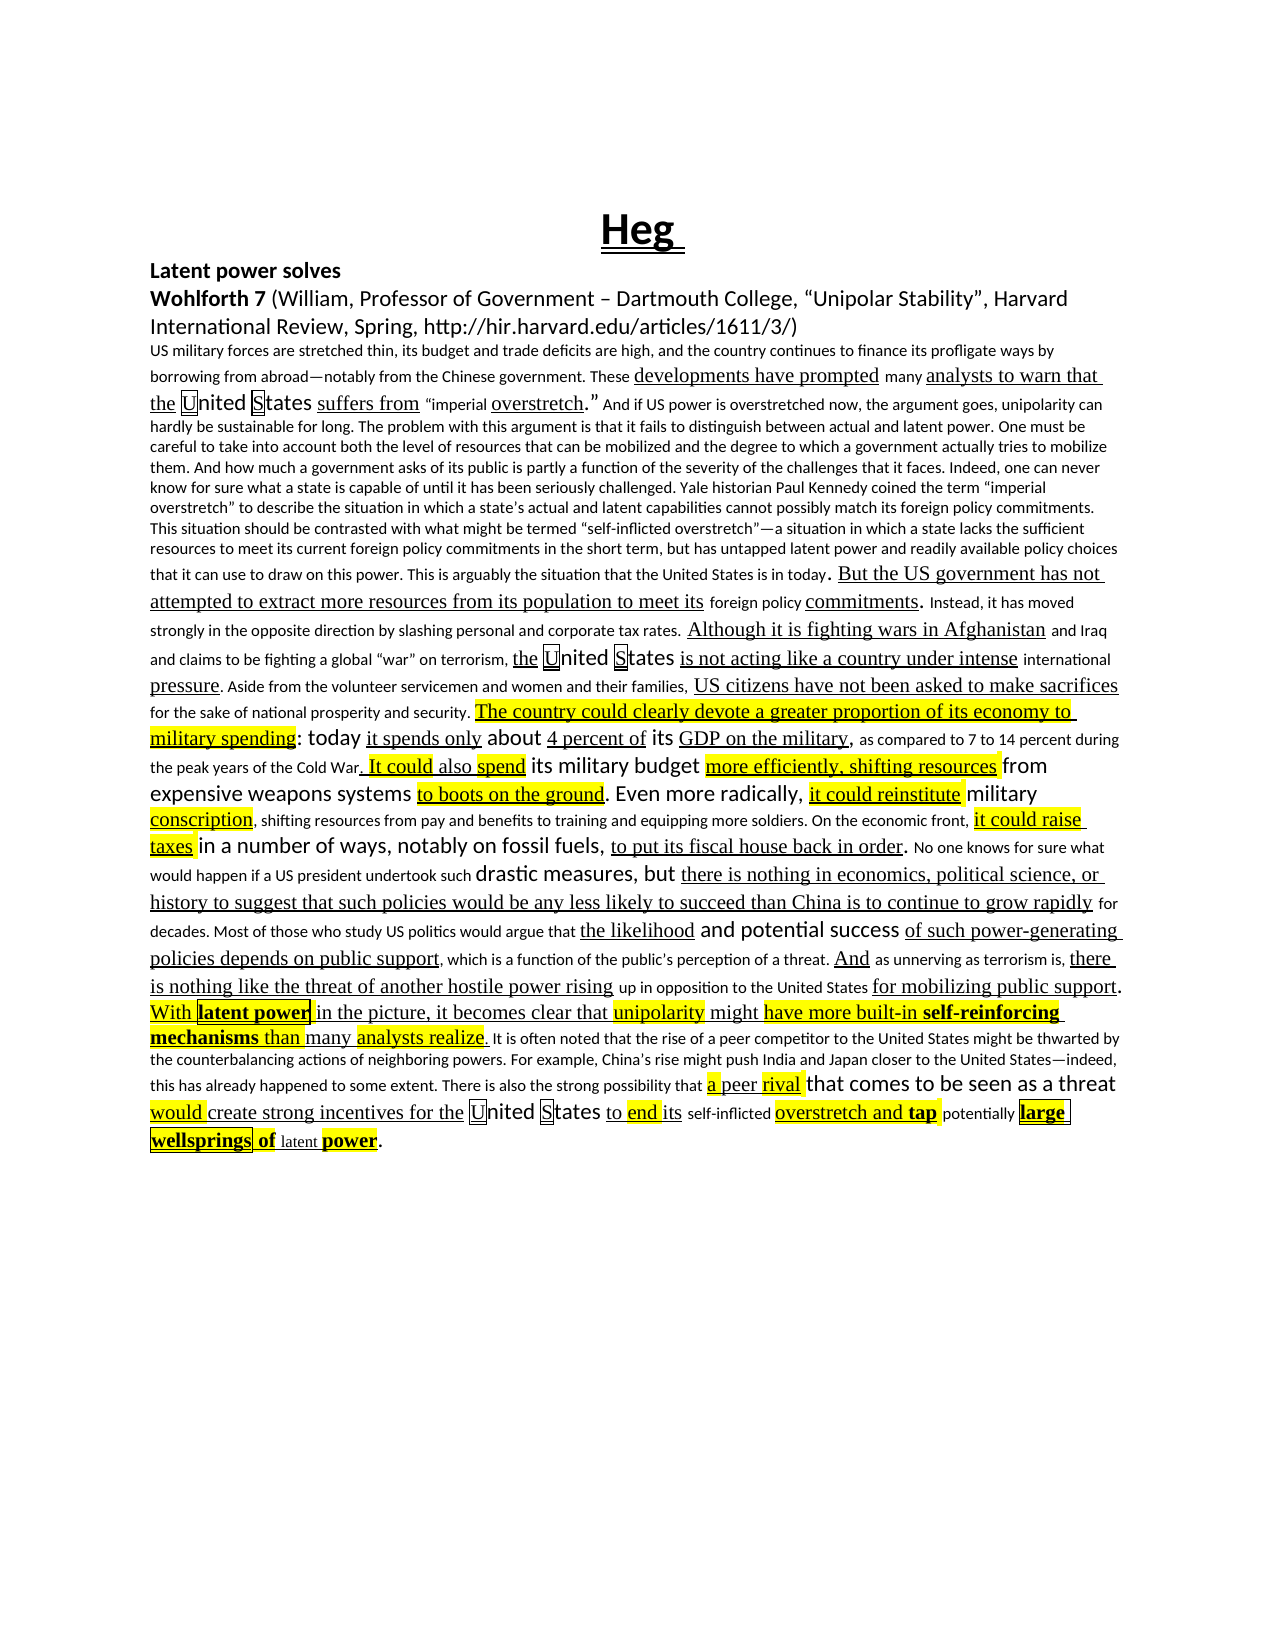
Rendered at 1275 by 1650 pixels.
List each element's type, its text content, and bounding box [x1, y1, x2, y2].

subtitle Heg [150, 200, 1125, 256]
text Wohlforth 7 (William, Professor of Government – Dartmouth College, “Unipolar Stability”, Harvard International Review, Spring, http://hir.harvard.edu/articles/1611/3/) [150, 284, 1125, 340]
text US military forces are stretched thin, its budget and trade deficits are high, and the country continues to finance its profligate ways by borrowing from abroad—notably from the Chinese government. These developments have prompted many analysts to warn that the suffers from “imperial overstretch.” And if power is overstretched now, the argument goes, unipolarity can hardly be sustainable for long. The problem with this argument is that it fails to distinguish between actual and latent power. One must be careful to take into account both the level of resources that can be mobilized and the degree to which a government actually tries to mobilize them. And how much a government asks of its public is partly a function of the severity of the challenges that it faces. Indeed, one can never know for sure what a state is capable of until it has been seriously challenged. Yale historian Paul Kennedy coined the term “imperial overstretch” to describe the situation in which a state’s actual and latent capabilities cannot possibly match its foreign policy commitments. This situation should be contrasted with what might be termed “self-inflicted overstretch”—a situation in which a state lacks the sufficient resources to meet its current foreign policy commitments in the short term, but has untapped latent power and readily available policy choices that it can use to draw on this power. This is arguably the situation that the is in today. But the government has not attempted to extract more resources from its population to meet its foreign policy commitments. Instead, it has moved strongly in the opposite direction by slashing personal and corporate tax rates. Although it is fighting wars in Afghanistan and and claims to be fighting a global “war” on terrorism, the is not acting like a country under intense international pressure. Aside from the volunteer servicemen and women and their families, US citizens have not been asked to make sacrifices for the sake of national prosperity and security. The country could clearly devote a greater proportion of its economy to military spending: today it spends only about 4 percent of its GDP on the military, as compared to 7 to 14 percent during the peak years of the Cold War. It could also spend its military budget more efficiently, shifting resources from expensive weapons systems to boots on the ground. Even more radically, it could reinstitute military conscription, shifting resources from pay and benefits to training and equipping more soldiers. On the economic front, it could raise taxes in a number of ways, notably on fossil fuels, to put its fiscal house back in order. No one knows for sure what would happen if a president undertook such drastic measures, but there is nothing in economics, political science, or history to suggest that such policies would be any less likely to succeed than is to continue to grow rapidly for decades. Most of those who study US politics would argue that the likelihood and potential success of such power-generating policies depends on public support, which is a function of the public’s perception of a threat. And as unnerving as terrorism is, there is nothing like the threat of another hostile power rising up in opposition to the for mobilizing public support. With latent power in the picture, it becomes clear that unipolarity might have more built-in self-reinforcing mechanisms than many analysts realize. It is often noted that the rise of a peer competitor to the might be thwarted by the counterbalancing actions of neighboring powers. For example, ’s rise might push and closer to the —indeed, this has already happened to some extent. There is also the strong possibility that a peer rival that comes to be seen as a threat would create strong incentives for the United States to end its self-inflicted overstretch and tap potentially large wellsprings of latent power. [150, 340, 1125, 1153]
text Latent power solves [150, 256, 1125, 284]
